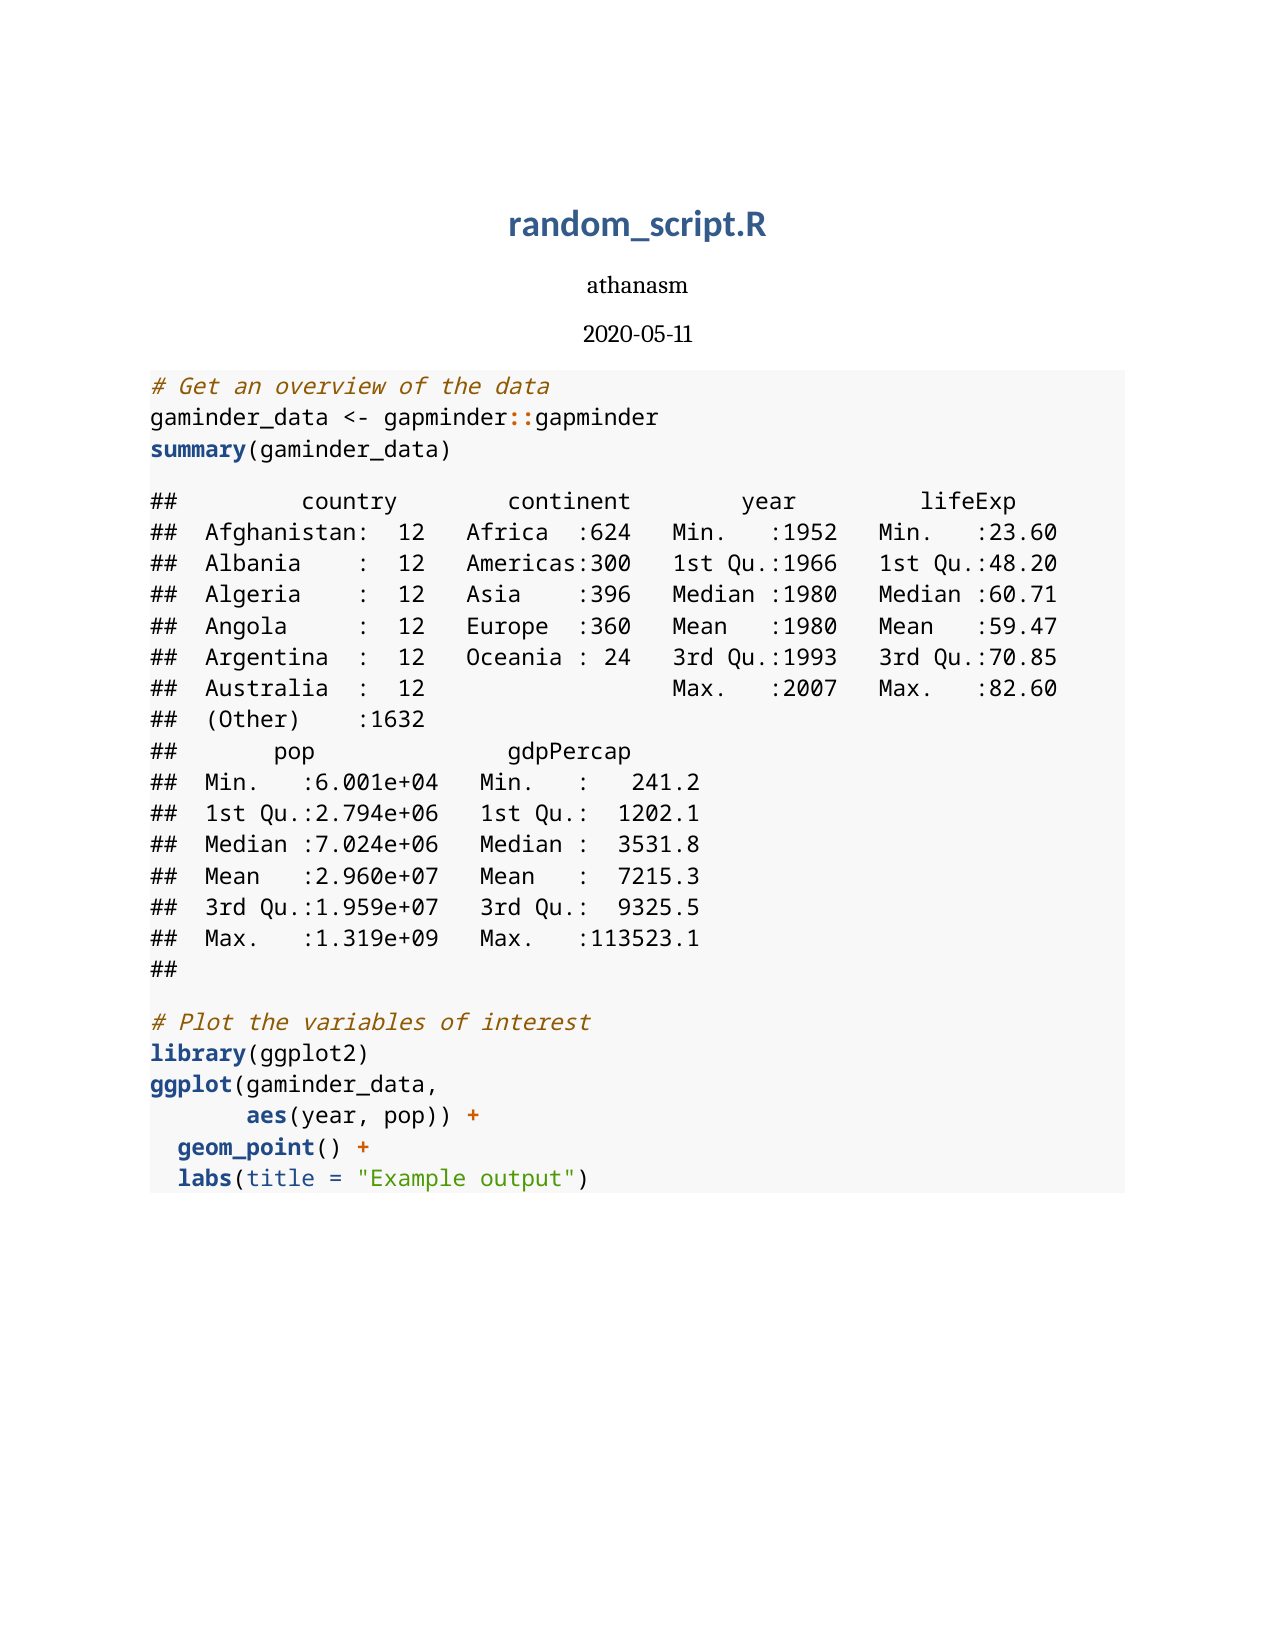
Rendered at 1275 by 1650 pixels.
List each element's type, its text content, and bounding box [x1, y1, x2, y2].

text athanasm [150, 271, 1125, 299]
text ## country continent year lifeExp ## Afghanistan: 12 Africa :624 Min. :1952 Min. :23.60 ## Albania : 12 Americas:300 1st Qu.:1966 1st Qu.:48.20 ## Algeria : 12 Asia :396 Median :1980 Median :60.71 ## Angola : 12 Europe :360 Mean :1980 Mean :59.47 ## Argentina : 12 Oceania : 24 3rd Qu.:1993 3rd Qu.:70.85 ## Australia : 12 Max. :2007 Max. :82.60 ## (Other) :1632 ## pop gdpPercap ## Min. :6.001e+04 Min. : 241.2 ## 1st Qu.:2.794e+06 1st Qu.: 1202.1 ## Median :7.024e+06 Median : 3531.8 ## Mean :2.960e+07 Mean : 7215.3 ## 3rd Qu.:1.959e+07 3rd Qu.: 9325.5 ## Max. :1.319e+09 Max. :113523.1 ## [150, 484, 1125, 984]
text # Get an overview of the data gaminder_data <- gapminder::gapminder summary(gaminder_data) [150, 370, 1125, 464]
title random_script.R [150, 200, 1125, 246]
text # Plot the variables of interest library(ggplot2) ggplot(gaminder_data, aes(year, pop)) + geom_point() + labs(title = "Example output") [370, 1005, 1125, 1193]
text 2020-05-11 [150, 320, 1125, 349]
